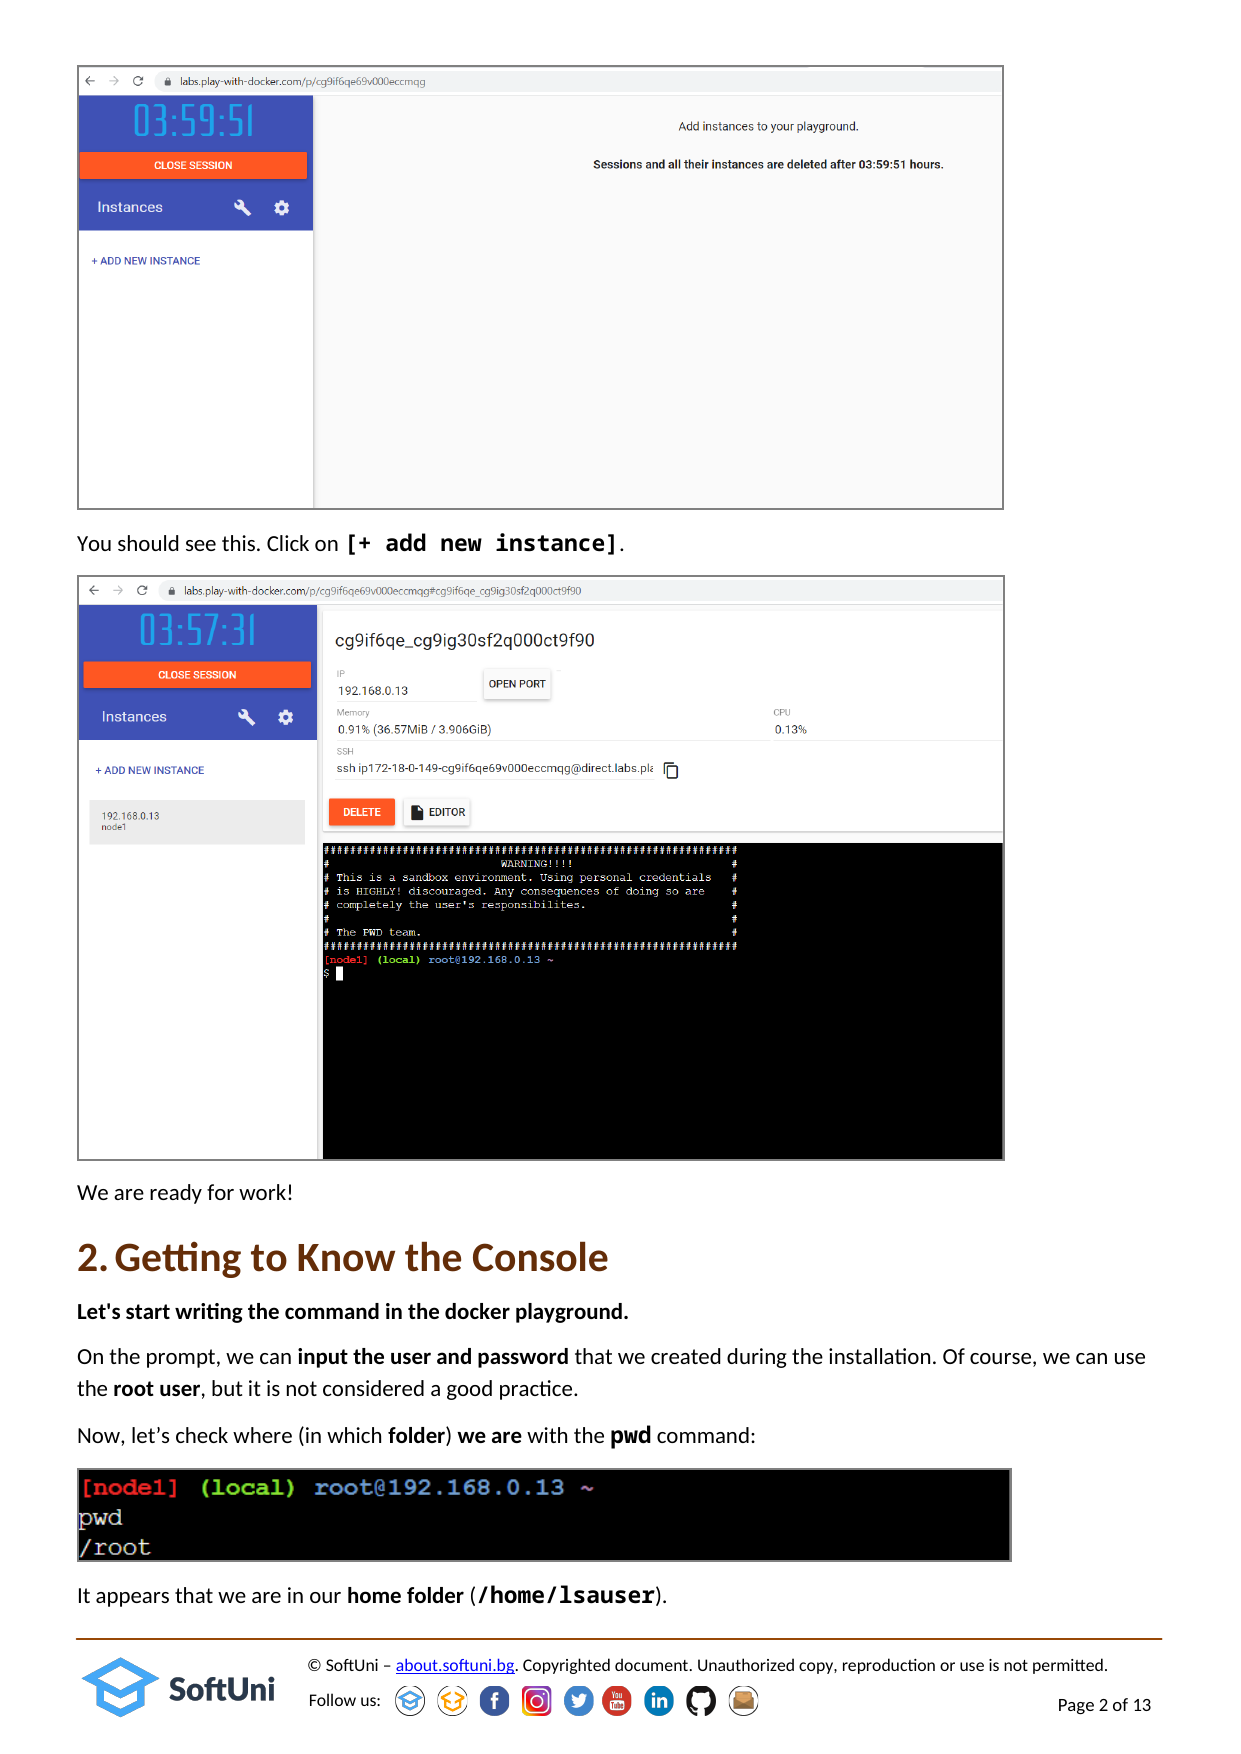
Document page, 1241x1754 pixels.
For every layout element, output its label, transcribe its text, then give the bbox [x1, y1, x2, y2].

picture [602, 1686, 632, 1716]
text It appears that we are in our home folder (/home/lsauser). [77, 1579, 1163, 1610]
picture [75, 1651, 281, 1723]
picture [479, 1686, 510, 1716]
text We are ready for work! [77, 1178, 1163, 1206]
picture [564, 1686, 594, 1716]
picture [395, 1686, 425, 1716]
picture [79, 67, 1002, 508]
picture [644, 1686, 651, 1694]
subtitle Getting to Know the Console [77, 1231, 1163, 1282]
picture [686, 1686, 716, 1716]
text Let's start writing the command in the docker playground. [77, 1297, 1163, 1326]
picture [79, 1470, 1010, 1560]
text Now, let’s check where (in which folder) we are with the pwd command: [77, 1419, 1163, 1450]
picture [522, 1686, 552, 1716]
text On the prompt, we can input the user and password that we created during the installation. Of course, we can use the root user, but it is not considered a good practice. [77, 1342, 1163, 1402]
picture [658, 1698, 667, 1707]
picture [644, 1707, 653, 1716]
picture [667, 1686, 674, 1694]
picture [437, 1686, 468, 1716]
picture [665, 1707, 674, 1716]
text You should see this. Click on [+ add new instance]. [77, 527, 1163, 558]
picture [79, 577, 1003, 1159]
picture [728, 1686, 759, 1716]
